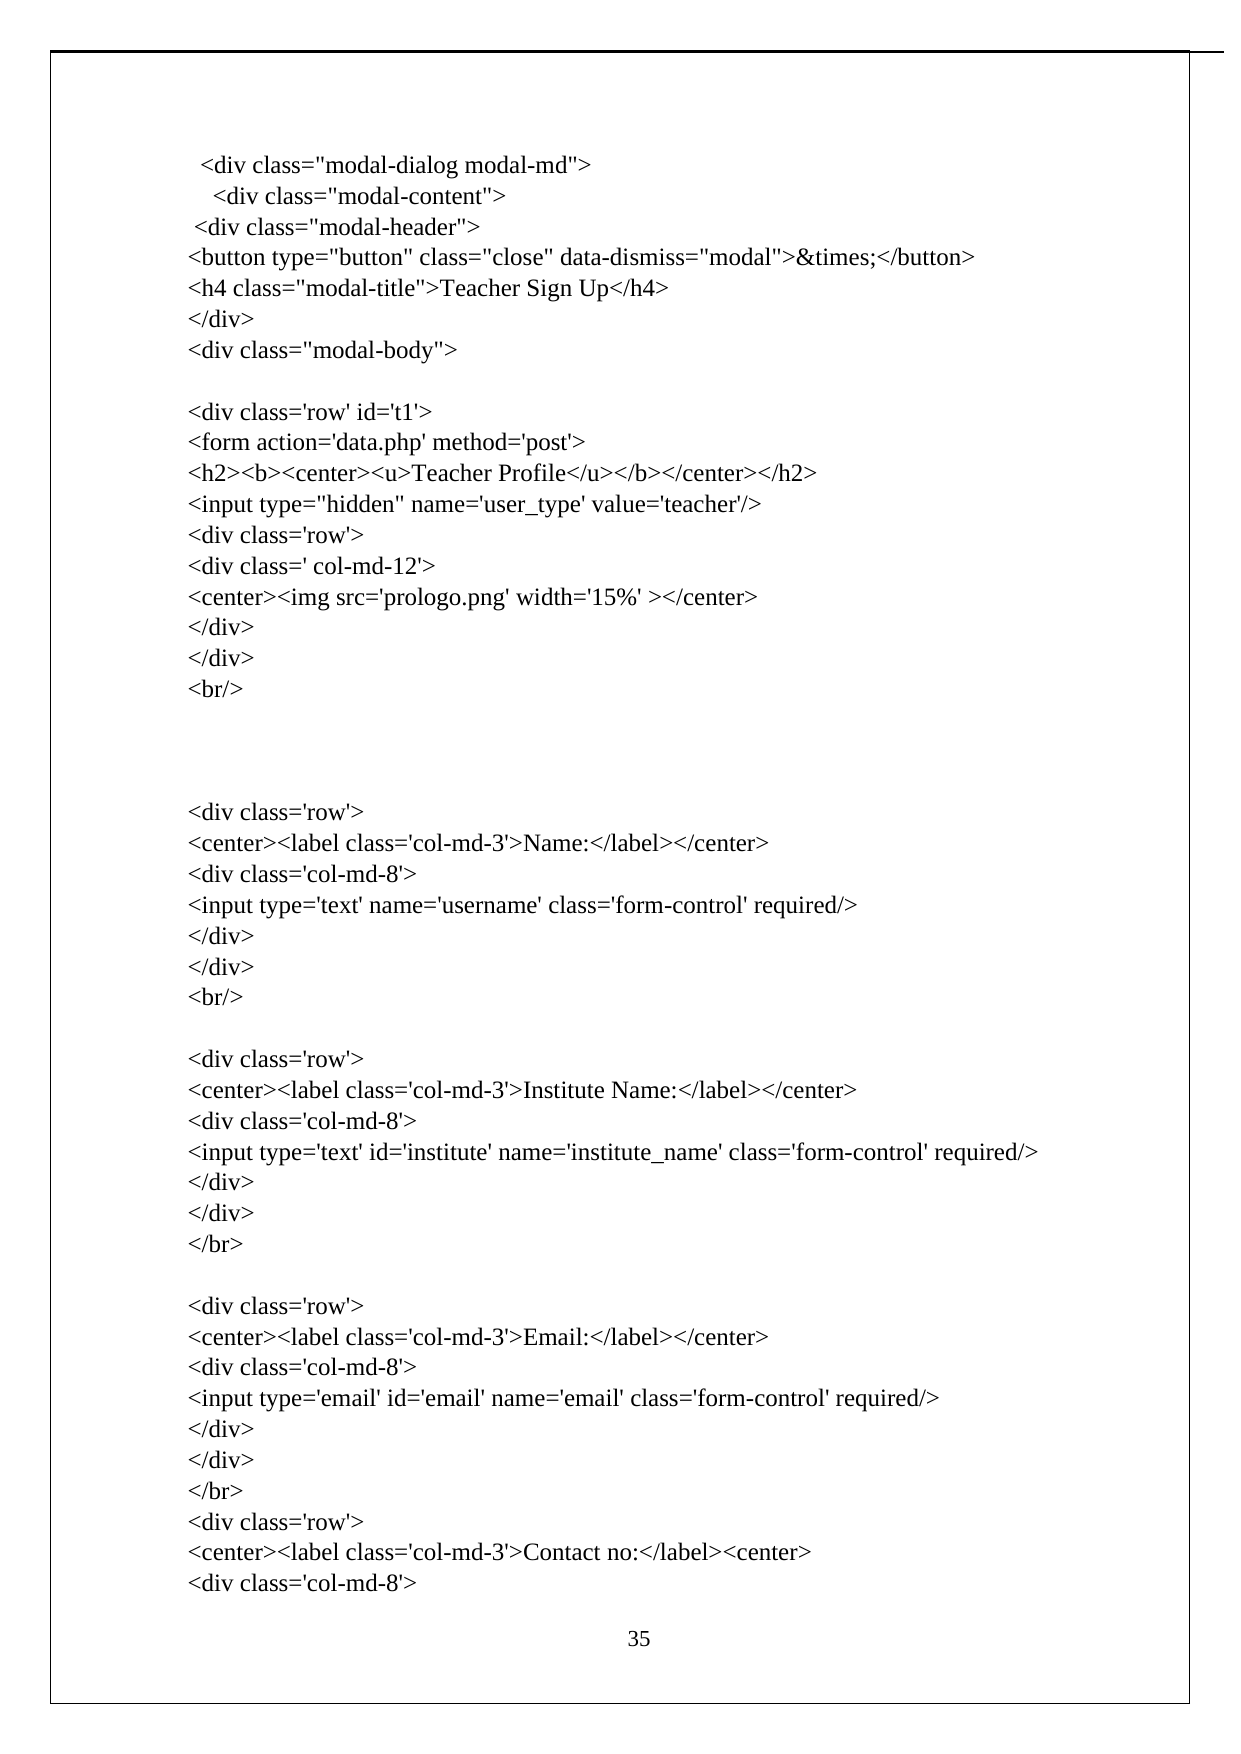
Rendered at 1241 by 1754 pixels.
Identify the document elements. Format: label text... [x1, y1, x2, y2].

text <input type="hidden" name='user_type' value='teacher'/> [187, 489, 1090, 518]
text <div class='col-md-8'> [187, 1352, 1090, 1381]
text </br> [187, 1476, 1090, 1504]
text <div class='row' id='t1'> [187, 397, 1090, 425]
text <center><label class='col-md-3'>Email:</label></center> [187, 1322, 1090, 1350]
text </div> [187, 643, 1090, 672]
text <form action='data.php' method='post'> [187, 427, 1090, 456]
text <center><label class='col-md-3'>Name:</label></center> [187, 828, 1090, 857]
text <input type='text' name='username' class='form-control' required/> [187, 890, 1090, 919]
text <div class="modal-header"> [187, 212, 1090, 240]
text <div class='row'> [187, 1044, 1090, 1073]
text <div class='row'> [187, 1291, 1090, 1319]
text <div class="modal-content"> [187, 181, 1090, 209]
text </br> [187, 1229, 1090, 1258]
text </div> [187, 612, 1090, 641]
text <div class='row'> [187, 1507, 1090, 1535]
text <div class='col-md-8'> [187, 1106, 1090, 1134]
text </div> [187, 1167, 1090, 1196]
text <input type='text' id='institute' name='institute_name' class='form-control' required/> [187, 1137, 1090, 1165]
text <div class='col-md-8'> [187, 1568, 1090, 1597]
text <div class="modal-body"> [187, 335, 1090, 364]
text </div> [187, 921, 1090, 949]
text <div class='row'> [187, 520, 1090, 549]
text </div> [187, 1445, 1090, 1474]
text <center><label class='col-md-3'>Contact no:</label><center> [187, 1537, 1090, 1566]
text <br/> [187, 982, 1090, 1011]
text </div> [187, 304, 1090, 333]
text </div> [187, 1414, 1090, 1443]
text <h4 class="modal-title">Teacher Sign Up</h4> [187, 273, 1090, 302]
text <div class='col-md-8'> [187, 859, 1090, 888]
text <center><img src='prologo.png' width='15%' ></center> [187, 582, 1090, 610]
text <input type='email' id='email' name='email' class='form-control' required/> [187, 1383, 1090, 1412]
text <div class='row'> [187, 797, 1090, 826]
text <div class=' col-md-12'> [187, 551, 1090, 579]
text </div> [187, 952, 1090, 980]
text <button type="button" class="close" data-dismiss="modal">&times;</button> [187, 242, 1090, 271]
text <center><label class='col-md-3'>Institute Name:</label></center> [187, 1075, 1090, 1104]
text <br/> [187, 674, 1090, 703]
text <h2><b><center><u>Teacher Profile</u></b></center></h2> [187, 458, 1090, 487]
text </div> [187, 1198, 1090, 1227]
text <div class="modal-dialog modal-md"> [187, 150, 1090, 179]
